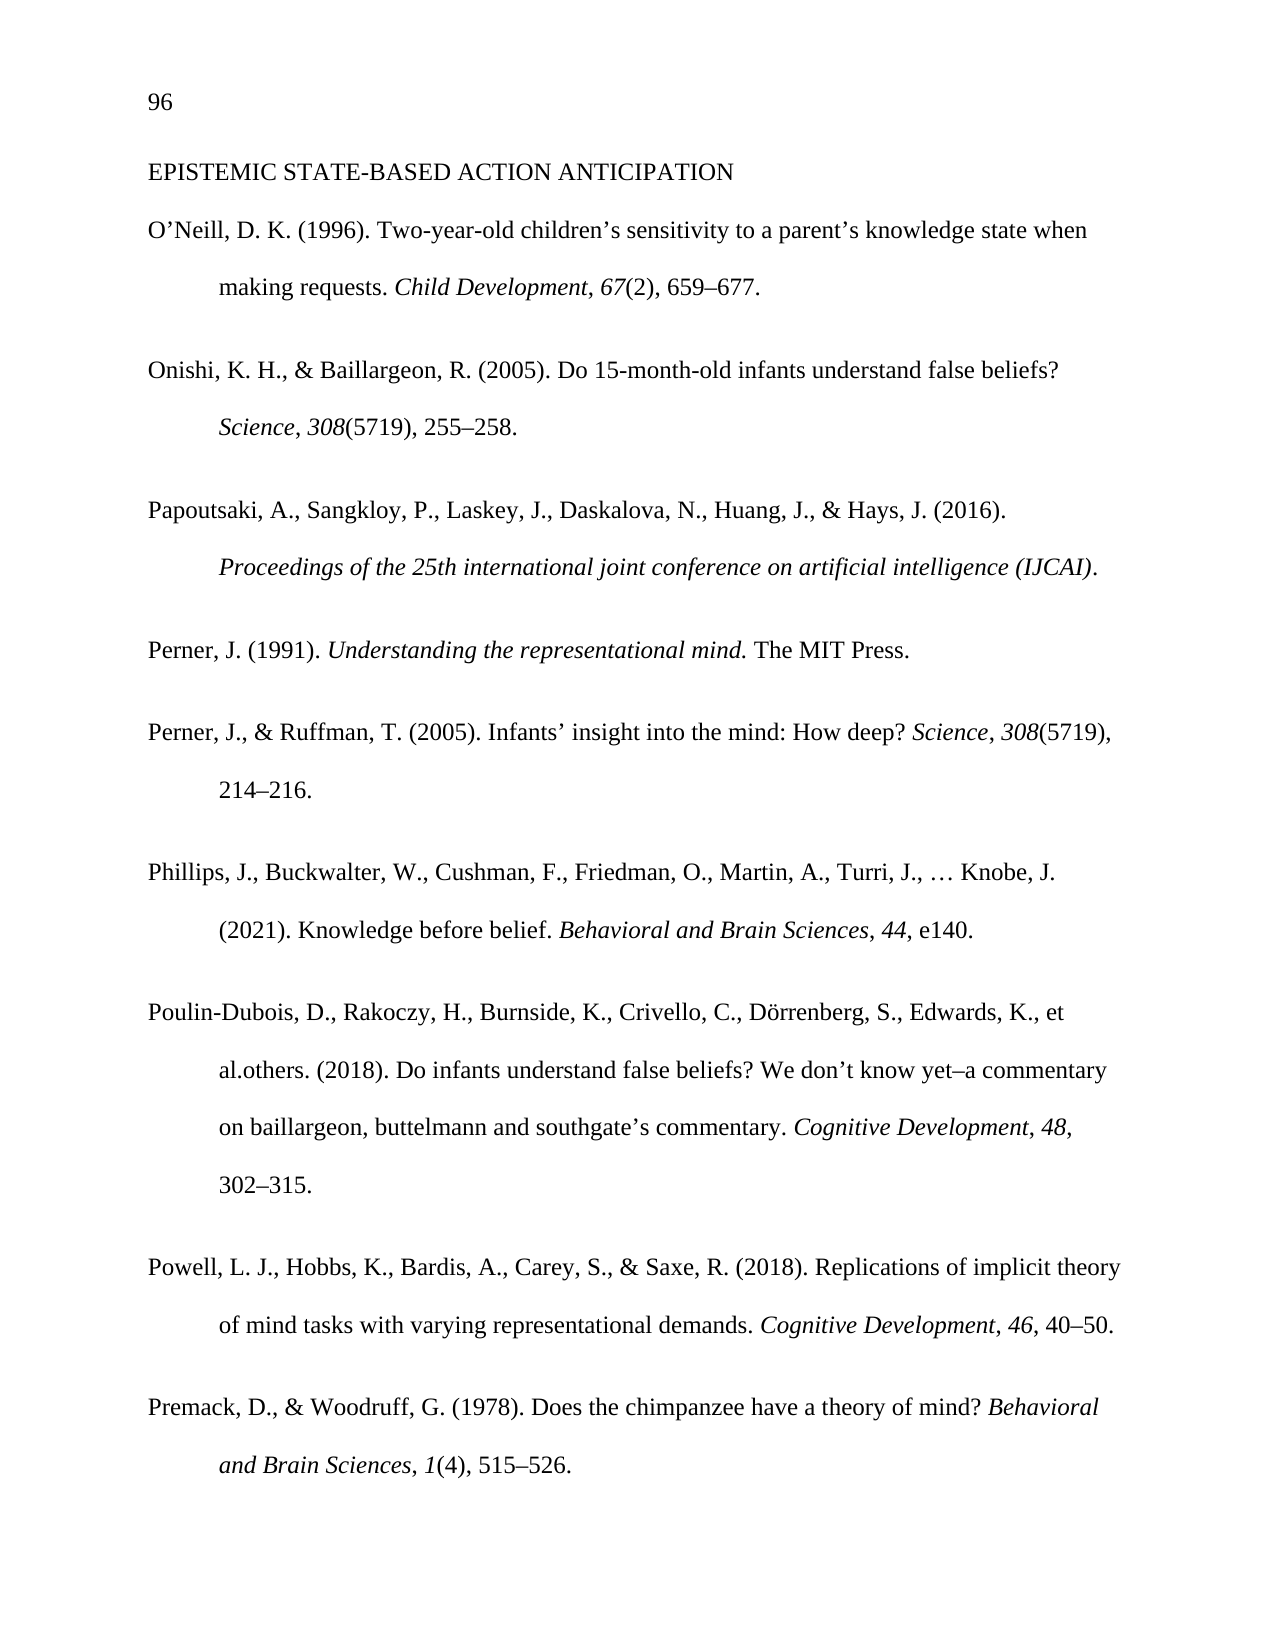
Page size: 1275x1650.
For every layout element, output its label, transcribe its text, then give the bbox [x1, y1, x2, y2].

text Poulin-Dubois, D., Rakoczy, H., Burnside, K., Crivello, C., Dörrenberg, S., Edwards, K., et al.others. (2018). Do infants understand false beliefs? We don’t know yet–a commentary on baillargeon, buttelmann and southgate’s commentary. Cognitive Development, 48, 302–315. [148, 997, 1127, 1199]
text Powell, L. J., Hobbs, K., Bardis, A., Carey, S., & Saxe, R. (2018). Replications of implicit theory of mind tasks with varying representational demands. Cognitive Development, 46, 40–50. [148, 1252, 1127, 1339]
text Papoutsaki, A., Sangkloy, P., Laskey, J., Daskalova, N., Huang, J., & Hays, J. (2016). Proceedings of the 25th international joint conference on artificial intelligence (IJCAI). [148, 495, 1127, 581]
text Perner, J., & Ruffman, T. (2005). Infants’ insight into the mind: How deep? Science, 308(5719), 214–216. [148, 717, 1127, 804]
text Premack, D., & Woodruff, G. (1978). Does the chimpanzee have a theory of mind? Behavioral and Brain Sciences, 1(4), 515–526. [148, 1392, 1127, 1479]
text Perner, J. (1991). Understanding the representational mind. The MIT Press. [148, 635, 1127, 664]
text O’Neill, D. K. (1996). Two-year-old children’s sensitivity to a parent’s knowledge state when making requests. Child Development, 67(2), 659–677. [148, 215, 1127, 301]
text Onishi, K. H., & Baillargeon, R. (2005). Do 15-month-old infants understand false beliefs? Science, 308(5719), 255–258. [148, 355, 1127, 441]
text Phillips, J., Buckwalter, W., Cushman, F., Friedman, O., Martin, A., Turri, J., … Knobe, J. (2021). Knowledge before belief. Behavioral and Brain Sciences, 44, e140. [148, 857, 1127, 944]
